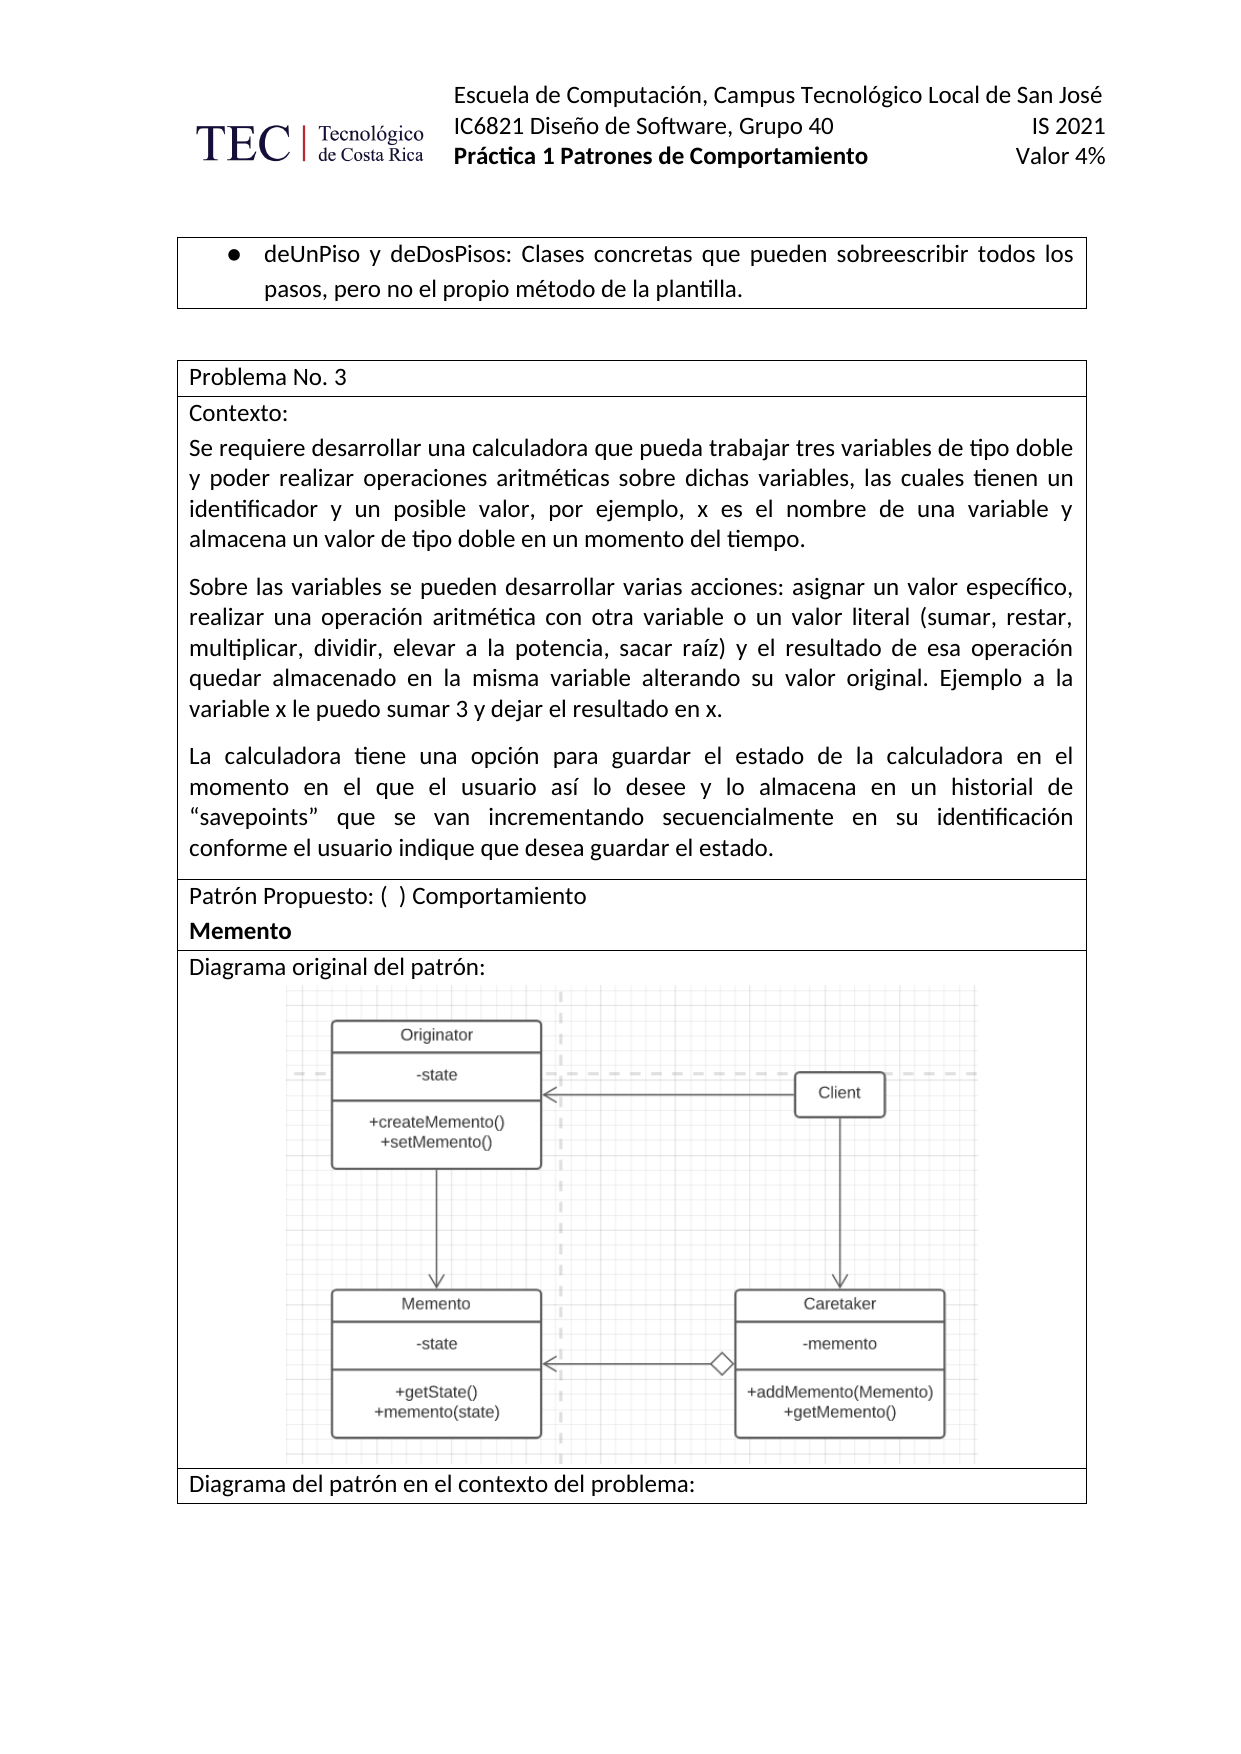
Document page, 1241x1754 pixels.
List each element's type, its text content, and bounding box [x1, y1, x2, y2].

table_header Problema No. 3 [178, 361, 1086, 396]
table_cell Diagrama original del patrón: [178, 951, 1086, 1467]
table_cell Contexto: Se requiere desarrollar una calculadora que pueda trabajar tres variables de tipo doble y poder realizar operaciones aritméticas sobre dichas variables, las cuales tienen un identificador y un posible valor, por ejemplo, x es el nombre de una variable y almacena un valor de tipo doble en un momento del tiempo. Sobre las variables se pueden desarrollar varias acciones: asignar un valor específico, realizar una operación aritmética con otra variable o un valor literal (sumar, restar, multiplicar, dividir, elevar a la potencia, sacar raíz) y el resultado de esa operación quedar almacenado en la misma variable alterando su valor original. Ejemplo a la variable x le puedo sumar 3 y dejar el resultado en x. La calculadora tiene una opción para guardar el estado de la calculadora en el momento en el que el usuario así lo desee y lo almacena en un historial de “savepoints” que se van incrementando secuencialmente en su identificación conforme el usuario indique que desea guardar el estado. [178, 397, 1086, 879]
table_cell Diagrama del patrón en el contexto del problema: [178, 1469, 1086, 1503]
table_cell Patrón Propuesto: ( ) Comportamiento Memento [178, 880, 1086, 950]
picture [285, 985, 979, 1464]
picture [188, 79, 431, 207]
